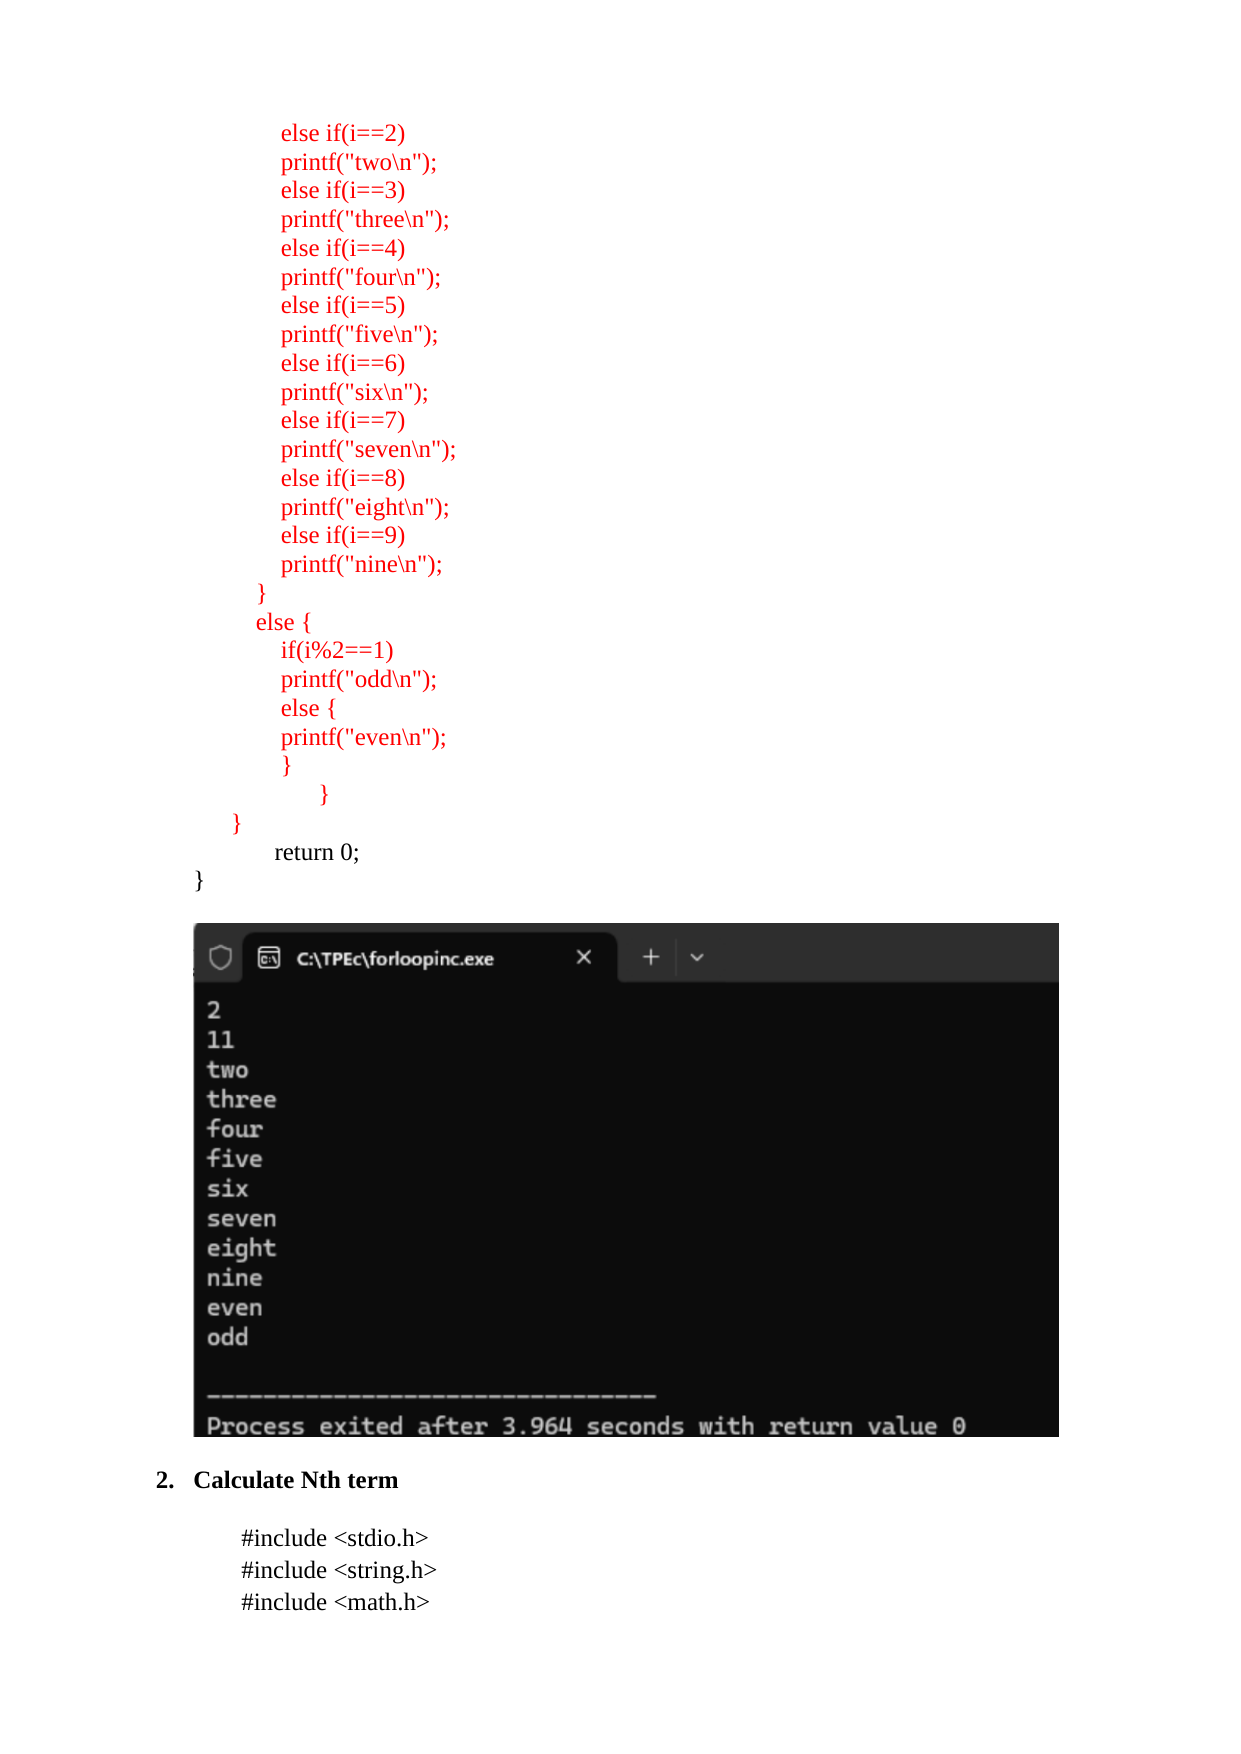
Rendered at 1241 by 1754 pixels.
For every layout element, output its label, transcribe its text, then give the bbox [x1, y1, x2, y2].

list Calculate Nth term [156, 1465, 1122, 1494]
list #include <string.h> #include <math.h> [241, 1555, 501, 1615]
picture [193, 923, 1059, 1437]
list #include <stdio.h> [241, 1523, 501, 1552]
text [193, 118, 1122, 894]
